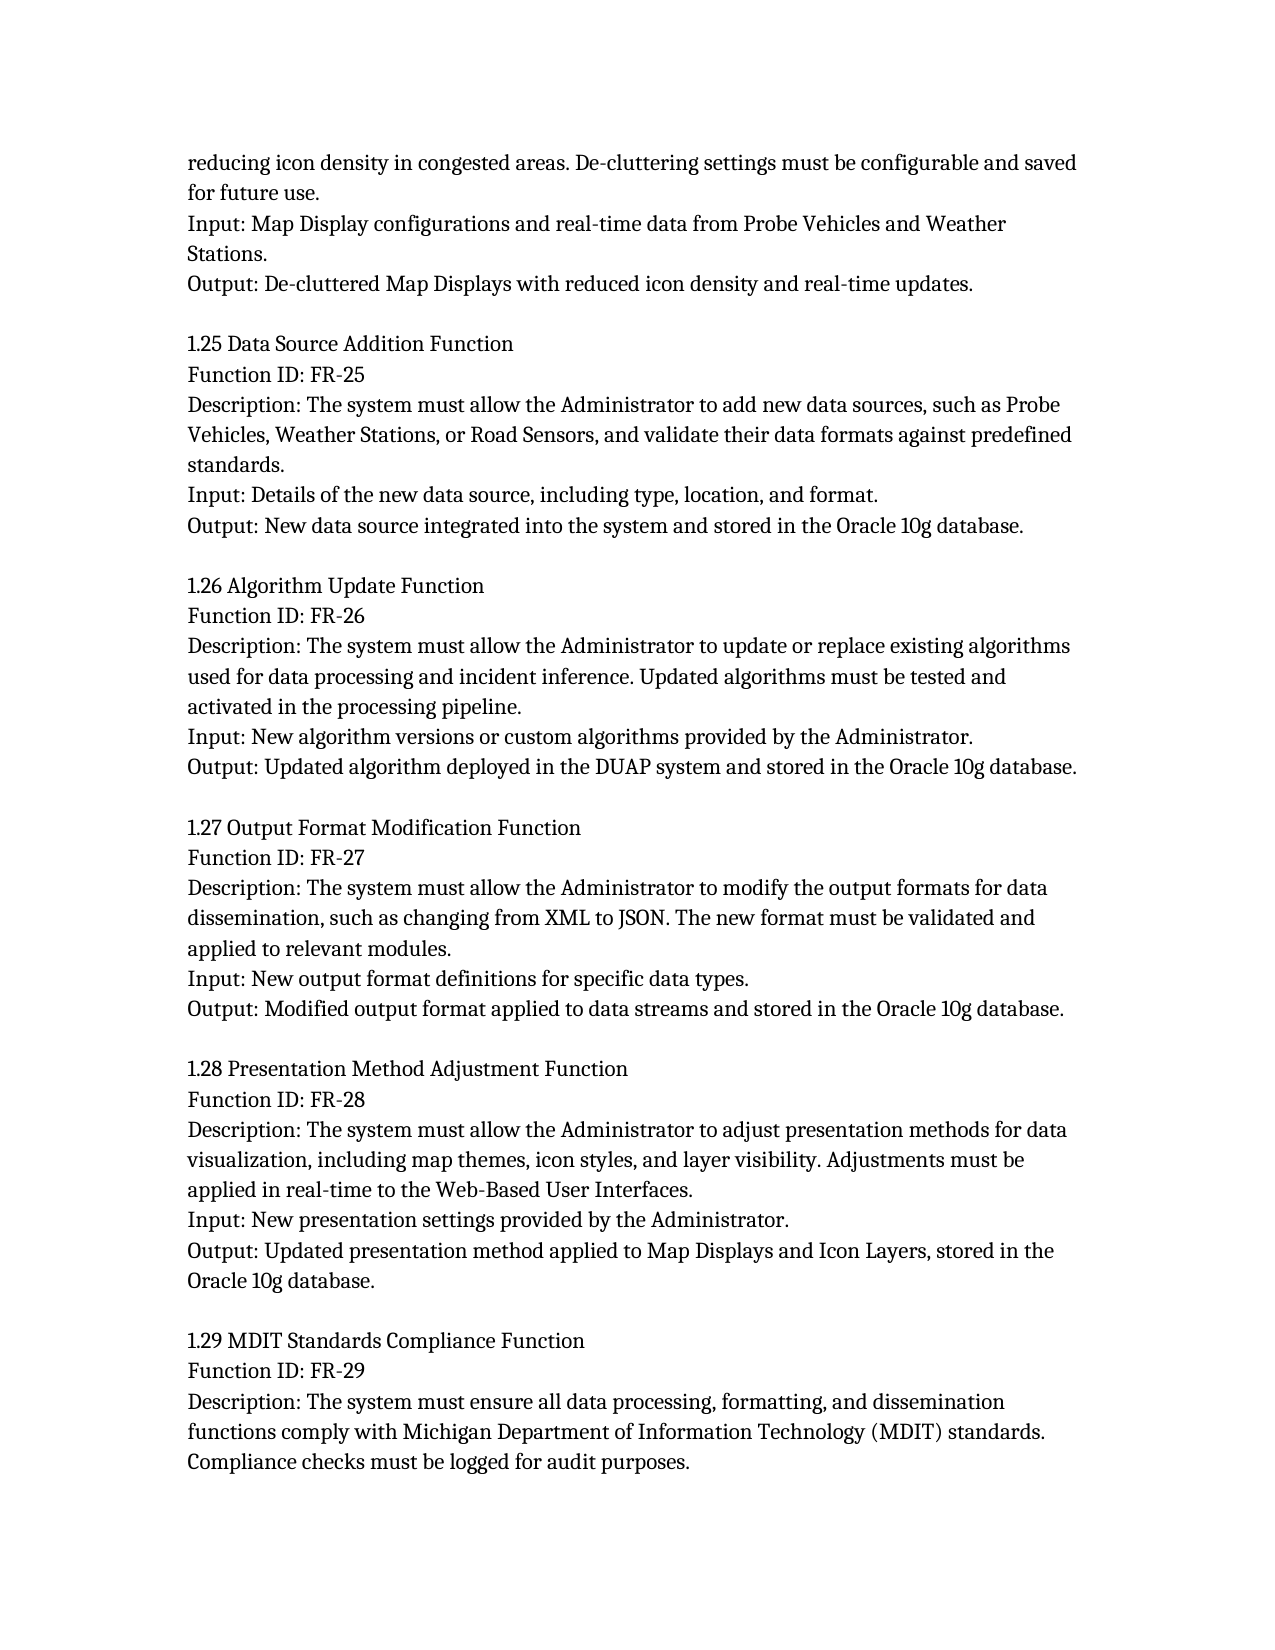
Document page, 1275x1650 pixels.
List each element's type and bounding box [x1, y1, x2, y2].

text [187, 150, 1087, 1475]
